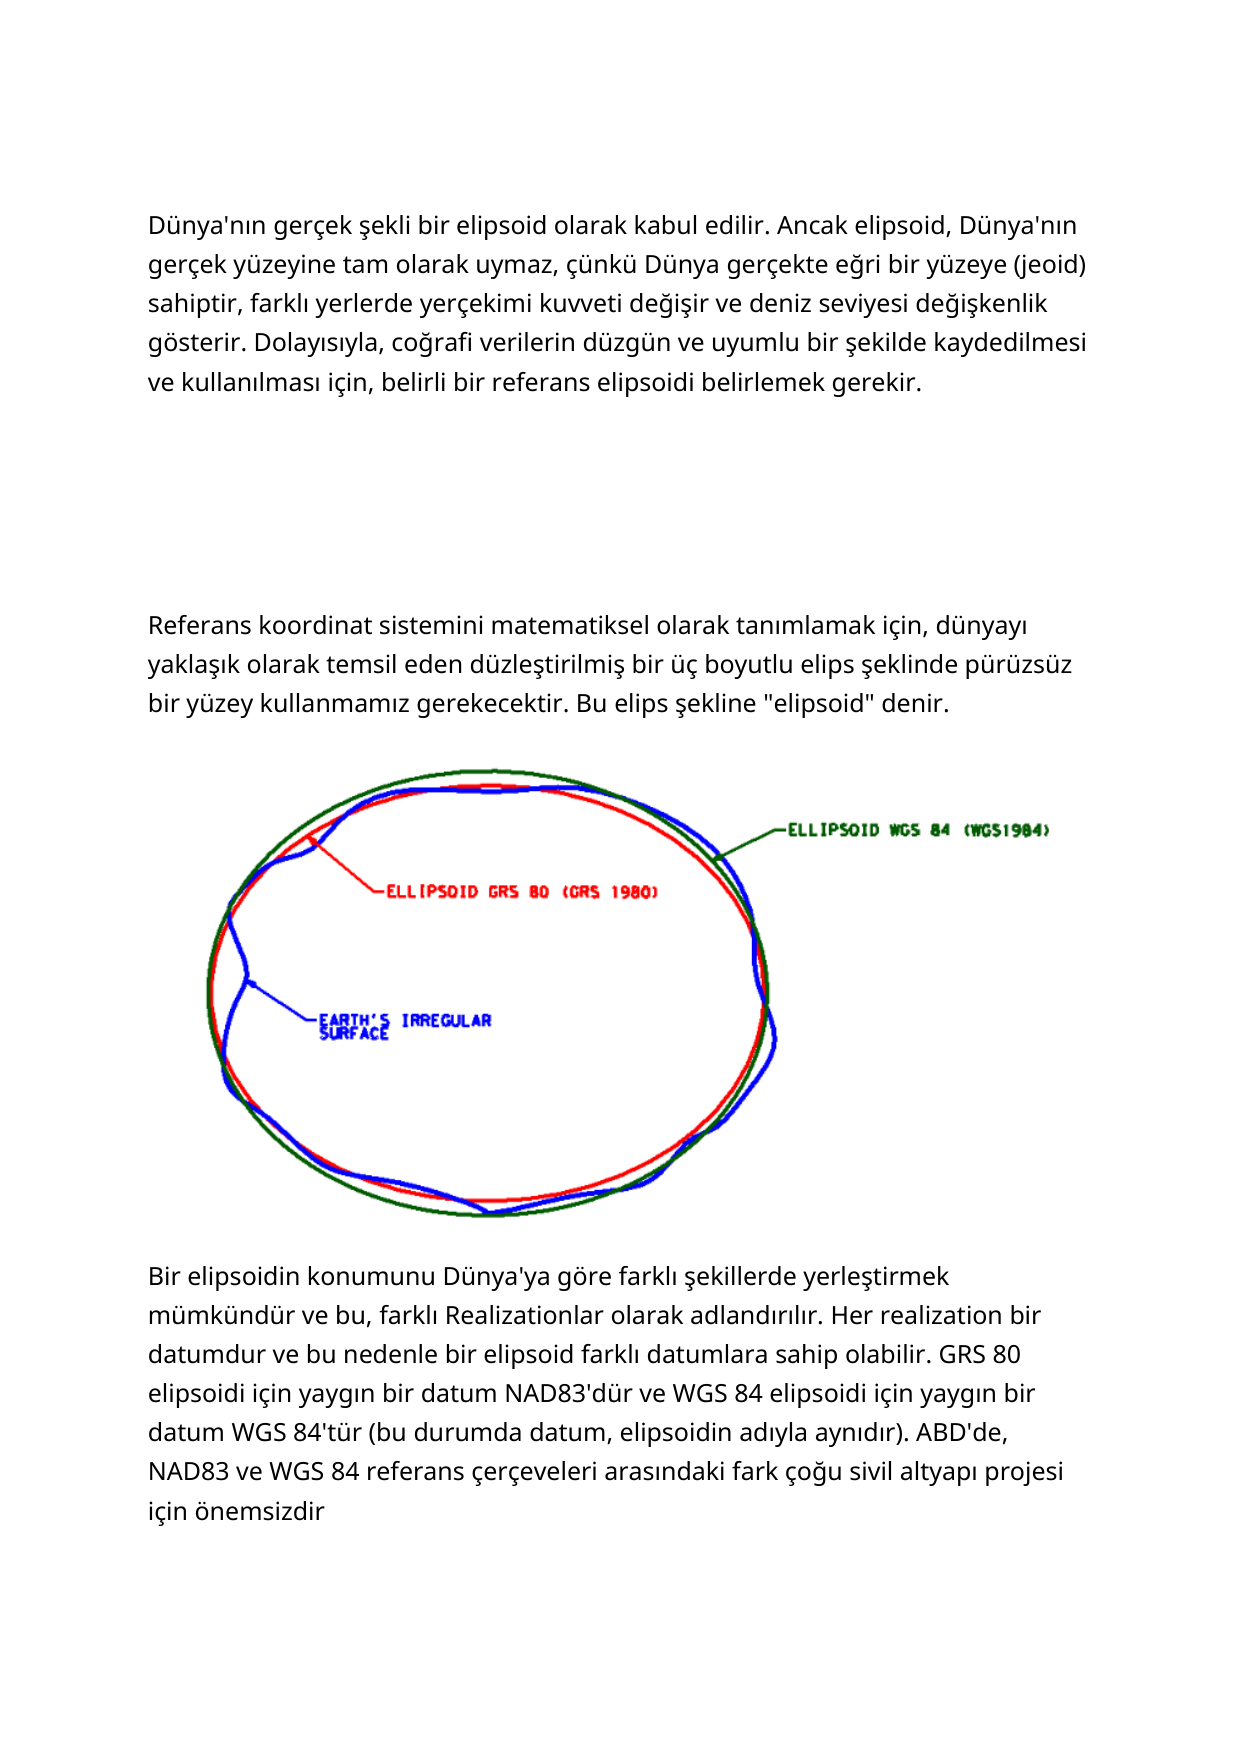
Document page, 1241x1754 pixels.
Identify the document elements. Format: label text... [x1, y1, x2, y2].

text Dünya'nın gerçek şekli bir elipsoid olarak kabul edilir. Ancak elipsoid, Dünya'nın gerçek yüzeyine tam olarak uymaz, çünkü Dünya gerçekte eğri bir yüzeye (jeoid) sahiptir, farklı yerlerde yerçekimi kuvveti değişir ve deniz seviyesi değişkenlik gösterir. Dolayısıyla, coğrafi verilerin düzgün ve uyumlu bir şekilde kaydedilmesi ve kullanılması için, belirli bir referans elipsoidi belirlemek gerekir. [148, 208, 1093, 398]
text Bir elipsoidin konumunu Dünya'ya göre farklı şekillerde yerleştirmek mümkündür ve bu, farklı Realizationlar olarak adlandırılır. Her realization bir datumdur ve bu nedenle bir elipsoid farklı datumlara sahip olabilir. GRS 80 elipsoidi için yaygın bir datum NAD83'dür ve WGS 84 elipsoidi için yaygın bir datum WGS 84'tür (bu durumda datum, elipsoidin adıyla aynıdır). ABD'de, NAD83 ve WGS 84 referans çerçeveleri arasındaki fark çoğu sivil altyapı projesi için önemsizdir [148, 1258, 1093, 1527]
picture [147, 724, 1093, 1234]
text Referans koordinat sistemini matematiksel olarak tanımlamak için, dünyayı yaklaşık olarak temsil eden düzleştirilmiş bir üç boyutlu elips şeklinde pürüzsüz bir yüzey kullanmamız gerekecektir. Bu elips şekline "elipsoid" denir. [148, 608, 1093, 724]
